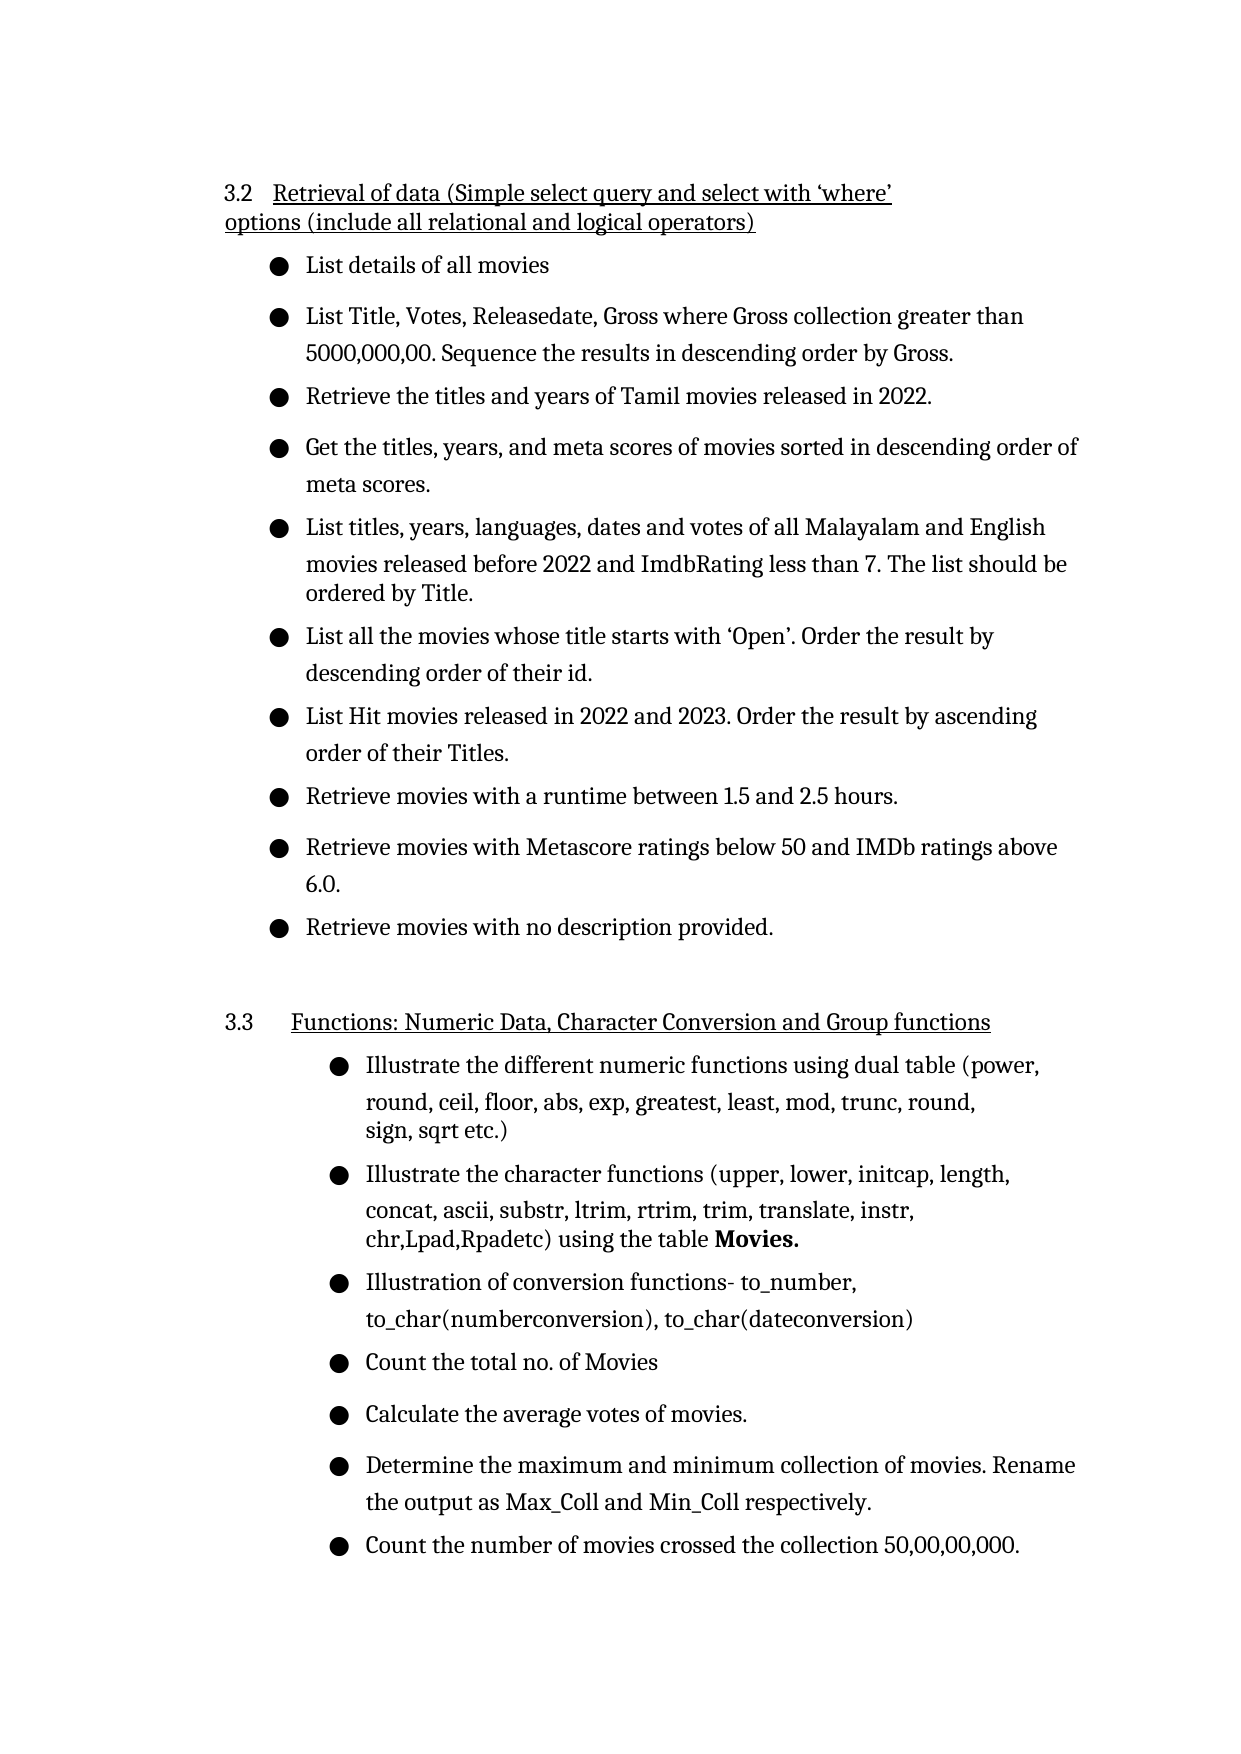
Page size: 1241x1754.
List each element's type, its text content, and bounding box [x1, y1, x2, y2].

list List details of all movies [268, 236, 1090, 287]
list Retrieve movies with no description provided. [268, 899, 1090, 950]
list Illustration of conversion functions- to_number, [328, 1254, 1090, 1305]
list Functions: Numeric Data, Character Conversion and Group functions [225, 1007, 1090, 1036]
text sign, sqrt etc.) [366, 1116, 1090, 1145]
text to_char(numberconversion), to_char(dateconversion) [366, 1305, 1090, 1334]
list Get the titles, years, and meta scores of movies sorted in descending order of meta scores. [268, 419, 1090, 499]
list Determine the maximum and minimum collection of movies. Rename the output as Max_Coll and Min_Coll respectively. [328, 1436, 1090, 1516]
list List all the movies whose title starts with ‘Open’. Order the result by descending order of their id. [268, 607, 1090, 687]
list List Hit movies released in 2022 and 2023. Order the result by ascending order of their Titles. [268, 687, 1090, 767]
list Retrieve movies with a runtime between 1.5 and 2.5 hours. [268, 767, 1090, 819]
list Count the number of movies crossed the collection 50,00,00,000. [328, 1516, 1090, 1567]
list Count the total no. of Movies [328, 1334, 1090, 1385]
text chr,Lpad,Rpadetc) using the table Movies. [366, 1225, 1090, 1254]
text concat, ascii, substr, ltrim, rtrim, trim, translate, instr, [366, 1196, 1090, 1225]
text options (include all relational and logical operators) [225, 207, 1090, 236]
list List titles, years, languages, dates and votes of all Malayalam and English movies released before 2022 and ImdbRating less than 7. The list should be ordered by Title. [268, 499, 1090, 607]
list Retrieval of data (Simple select query and select with ‘where’ [224, 179, 1090, 207]
list List Title, Votes, Releasedate, Gross where Gross collection greater than 5000,000,00. Sequence the results in descending order by Gross. [268, 287, 1090, 367]
list Illustrate the character functions (upper, lower, initcap, length, [328, 1145, 1090, 1196]
text round, ceil, floor, abs, exp, greatest, least, mod, trunc, round, [366, 1087, 1090, 1116]
list Retrieve the titles and years of Tamil movies released in 2022. [268, 367, 1090, 419]
list Calculate the average votes of movies. [328, 1385, 1090, 1436]
list Illustrate the different numeric functions using dual table (power, [328, 1036, 1090, 1087]
list Retrieve movies with Metascore ratings below 50 and IMDb ratings above 6.0. [268, 819, 1090, 899]
